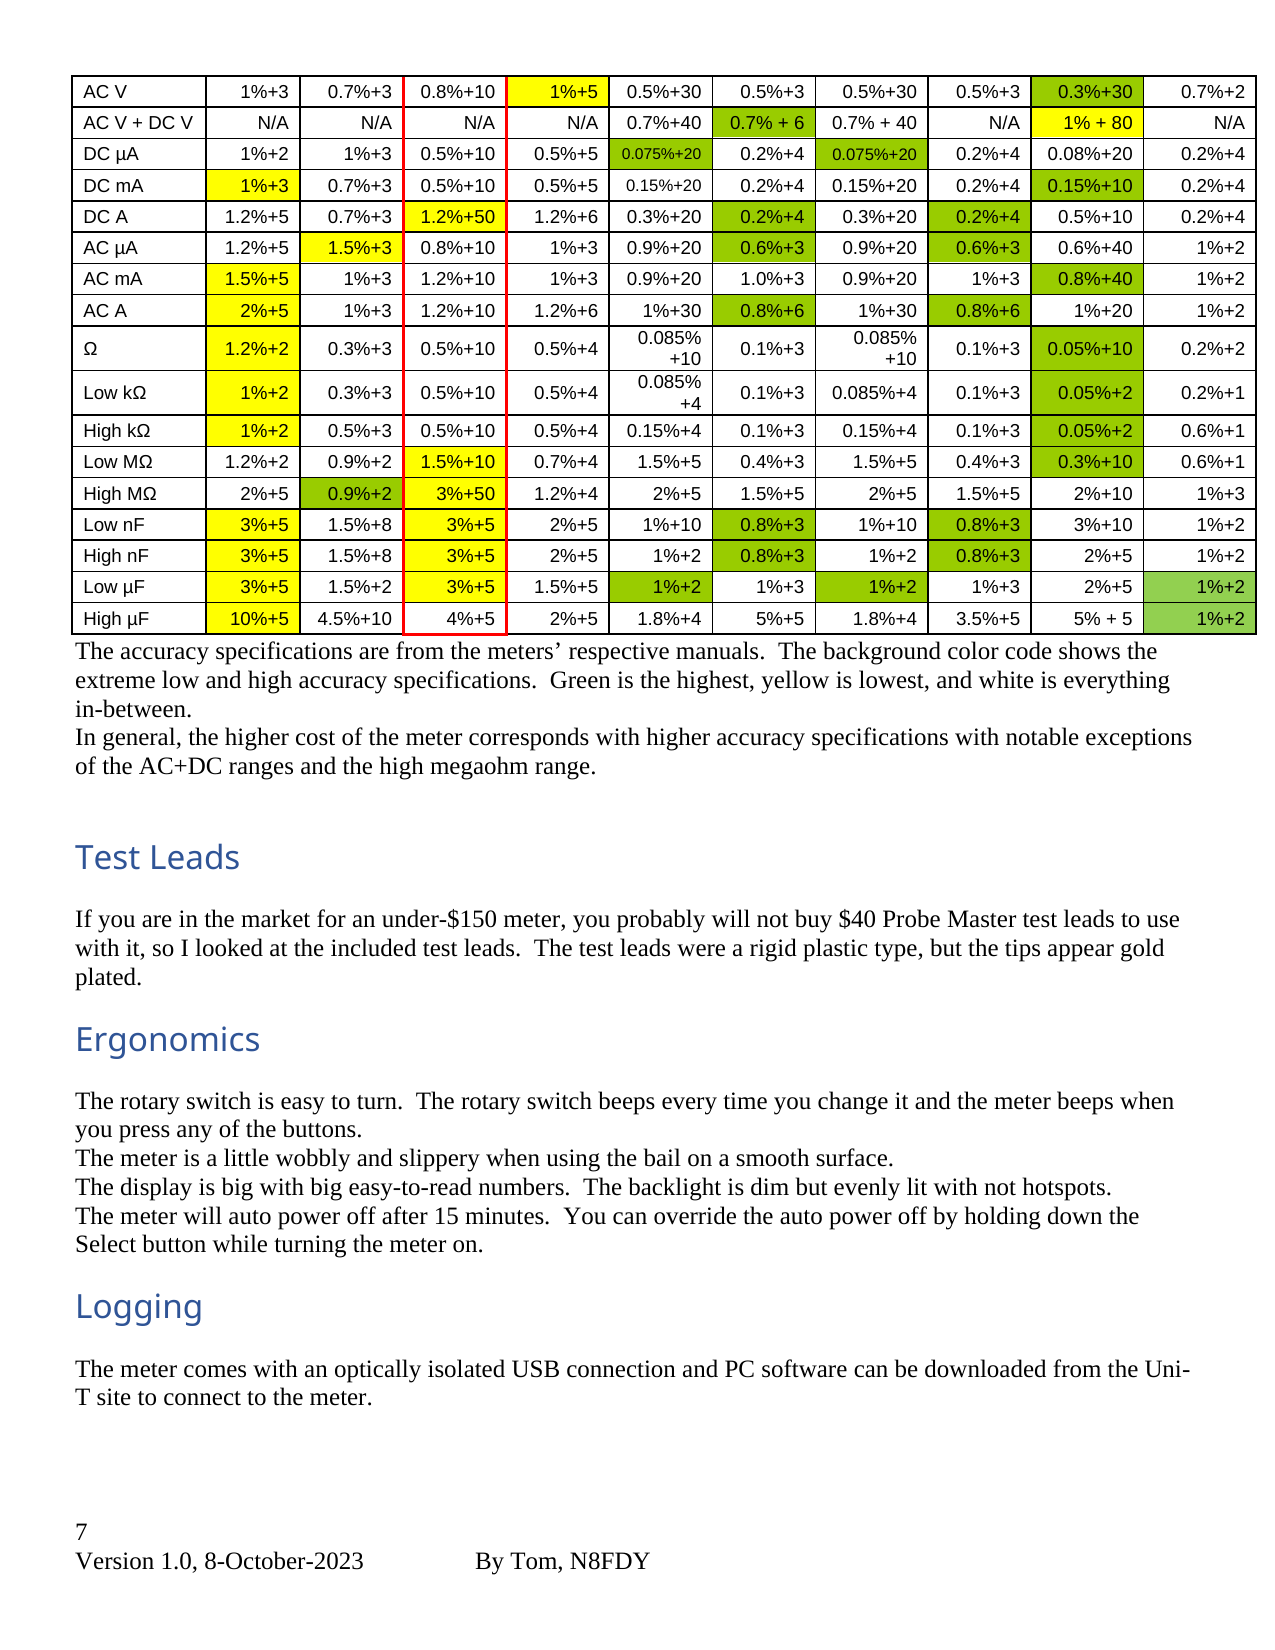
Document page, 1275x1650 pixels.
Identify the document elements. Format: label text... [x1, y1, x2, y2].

table_cell 0.2%+4 [1144, 139, 1255, 169]
table_cell 0.9%+2 [301, 447, 402, 477]
table_cell 0.5%+3 [301, 416, 402, 446]
table_cell 2%+5 [1032, 541, 1143, 571]
table_cell 3%+5 [207, 510, 299, 539]
table_cell 0.085%+4 [610, 371, 712, 414]
table_cell 1%+3 [508, 264, 608, 294]
table_cell N/A [207, 108, 299, 137]
table_cell 0.8%+10 [405, 233, 505, 262]
table_cell N/A [508, 108, 608, 137]
table_cell 0.5%+10 [1032, 202, 1143, 231]
table_cell 0.6%+3 [929, 233, 1030, 262]
table_cell 1%+2 [207, 371, 299, 414]
table_cell 0.085%+10 [610, 327, 712, 370]
table_cell 1%+2 [1144, 603, 1255, 633]
table_cell 0.15%+20 [816, 170, 927, 200]
table_cell 1%+3 [508, 233, 608, 262]
subtitle Logging [75, 1283, 1200, 1329]
table_cell 0.3%+10 [1032, 447, 1143, 477]
table_cell 1%+2 [1144, 264, 1255, 294]
table_cell 0.7%+4 [508, 447, 608, 477]
table_cell 0.3%+3 [301, 327, 402, 370]
table_cell 0.7%+3 [301, 170, 402, 200]
table_cell 0.05%+10 [1032, 327, 1143, 370]
table_cell 1%+30 [816, 295, 927, 325]
table_cell 1.8%+4 [610, 603, 712, 633]
table_cell 0.085%+10 [816, 327, 927, 370]
table_cell 2%+5 [816, 478, 927, 508]
table_cell High µF [73, 603, 205, 633]
table_cell 1%+3 [713, 572, 815, 602]
table_cell 0.5%+10 [405, 170, 505, 200]
table_cell 2%+5 [508, 510, 608, 539]
table_cell 3%+5 [405, 541, 505, 571]
table_cell 1.2%+6 [508, 295, 608, 325]
table_cell 1%+2 [610, 541, 712, 571]
table_cell 2%+10 [1032, 478, 1143, 508]
table_cell 1%+20 [1032, 295, 1143, 325]
text The meter will auto power off after 15 minutes. You can override the auto power off by holding down the Select button while turning the meter on. [75, 1201, 1200, 1258]
table_cell 1%+3 [929, 572, 1030, 602]
subtitle Test Leads [75, 834, 1200, 879]
table_cell 3%+5 [207, 541, 299, 571]
table_cell 0.7%+2 [1144, 77, 1255, 106]
table_cell 4.5%+10 [301, 603, 402, 633]
table_cell 0.5%+30 [610, 77, 712, 106]
table_cell 0.2%+4 [713, 202, 815, 231]
table_cell 0.7% + 40 [816, 108, 927, 137]
table_cell 0.8%+3 [929, 510, 1030, 539]
table_cell High MΩ [73, 478, 205, 508]
table_cell 3.5%+5 [929, 603, 1030, 633]
table_cell AC mA [73, 264, 205, 294]
table_cell 0.6%+1 [1144, 416, 1255, 446]
table_cell 1.5%+5 [610, 447, 712, 477]
table_cell 5%+5 [713, 603, 815, 633]
table_cell 1.5%+5 [929, 478, 1030, 508]
table_cell 0.2%+4 [929, 202, 1030, 231]
text The meter comes with an optically isolated USB connection and PC software can be downloaded from the Uni-T site to connect to the meter. [75, 1354, 1200, 1411]
table_cell 5% + 5 [1032, 603, 1143, 633]
table_cell 0.3%+30 [1032, 77, 1143, 106]
table_cell 0.9%+20 [816, 233, 927, 262]
table_cell 0.2%+4 [713, 139, 815, 169]
table_cell 0.2%+4 [713, 170, 815, 200]
text The display is big with big easy-to-read numbers. The backlight is dim but evenly lit with not hotspots. [75, 1172, 1200, 1201]
table_cell 0.15%+20 [610, 170, 712, 200]
table_cell 0.5%+30 [816, 77, 927, 106]
table_cell 0.7% + 6 [713, 108, 815, 137]
table_cell 0.9%+20 [610, 264, 712, 294]
table_cell 0.5%+4 [508, 416, 608, 446]
table_cell 0.7%+40 [610, 108, 712, 137]
table_cell 0.1%+3 [713, 327, 815, 370]
table_cell Low kΩ [73, 371, 205, 414]
table_cell 3%+50 [405, 478, 505, 508]
table_cell 1.5%+5 [508, 572, 608, 602]
table_cell 1%+2 [207, 416, 299, 446]
table_cell 1.2%+50 [405, 202, 505, 231]
table_cell 0.8%+3 [713, 510, 815, 539]
table_cell 0.5%+10 [405, 327, 505, 370]
table_cell DC A [73, 202, 205, 231]
table_cell 0.8%+10 [405, 77, 505, 106]
table_cell 0.9%+20 [610, 233, 712, 262]
subtitle Ergonomics [75, 1015, 1200, 1061]
table_cell 1.5%+8 [301, 510, 402, 539]
table_cell 1%+2 [1144, 233, 1255, 262]
table_cell N/A [1144, 108, 1255, 137]
table_cell 0.5%+5 [508, 139, 608, 169]
table_cell 1.5%+8 [301, 541, 402, 571]
table_cell AC V [73, 77, 205, 106]
table_cell AC V + DC V [73, 108, 205, 137]
text If you are in the market for an under-$150 meter, you probably will not buy $40 Probe Master test leads to use with it, so I looked at the included test leads. The test leads were a rigid plastic type, but the tips appear gold plated. [75, 904, 1200, 990]
table_cell 2%+5 [508, 603, 608, 633]
table_cell 0.075%+20 [816, 139, 927, 169]
table_cell AC A [73, 295, 205, 325]
table_cell 0.1%+3 [713, 371, 815, 414]
table_cell 0.1%+3 [929, 416, 1030, 446]
table_cell 2%+5 [207, 295, 299, 325]
table_cell DC µA [73, 139, 205, 169]
table_cell 0.7%+3 [301, 77, 402, 106]
table_cell 0.8%+40 [1032, 264, 1143, 294]
table_cell 0.1%+3 [713, 416, 815, 446]
table_cell 0.2%+4 [1144, 202, 1255, 231]
table_cell 1.2%+2 [207, 447, 299, 477]
table_cell 0.5%+10 [405, 139, 505, 169]
table_cell 0.3%+3 [301, 371, 402, 414]
table_cell 0.5%+3 [929, 77, 1030, 106]
table_cell 1%+3 [301, 139, 402, 169]
table_cell 1.2%+10 [405, 295, 505, 325]
table_cell 1%+2 [207, 139, 299, 169]
table_cell 0.6%+40 [1032, 233, 1143, 262]
table_cell 1%+2 [610, 572, 712, 602]
table_cell 3%+5 [207, 572, 299, 602]
table_cell 1.8%+4 [816, 603, 927, 633]
table_cell 1%+10 [610, 510, 712, 539]
table_cell 1%+3 [207, 170, 299, 200]
table_cell AC µA [73, 233, 205, 262]
table_cell 4%+5 [405, 603, 505, 633]
table_cell 1%+3 [207, 77, 299, 106]
table_cell 0.5%+10 [405, 416, 505, 446]
table_cell 1%+2 [1144, 572, 1255, 602]
table_cell 0.075%+20 [610, 139, 712, 169]
table_cell N/A [405, 108, 505, 137]
table_cell 0.4%+3 [929, 447, 1030, 477]
table_cell 1%+30 [610, 295, 712, 325]
table_cell 1.2%+5 [207, 202, 299, 231]
table_cell 0.5%+4 [508, 371, 608, 414]
table_cell Low nF [73, 510, 205, 539]
table_cell 1% + 80 [1032, 108, 1143, 137]
table_cell 0.05%+2 [1032, 416, 1143, 446]
table_cell 0.8%+6 [713, 295, 815, 325]
table_cell 1.5%+3 [301, 233, 402, 262]
table_cell 0.2%+4 [1144, 170, 1255, 200]
table_cell 0.5%+4 [508, 327, 608, 370]
table_cell 0.2%+4 [929, 170, 1030, 200]
table_cell 1.5%+10 [405, 447, 505, 477]
table_cell 0.08%+20 [1032, 139, 1143, 169]
table_cell 0.5%+3 [713, 77, 815, 106]
table_cell 0.6%+1 [1144, 447, 1255, 477]
table_cell N/A [301, 108, 402, 137]
table_cell 3%+10 [1032, 510, 1143, 539]
table_cell 1.5%+2 [301, 572, 402, 602]
table_cell 0.3%+20 [816, 202, 927, 231]
text In general, the higher cost of the meter corresponds with higher accuracy specifications with notable exceptions of the AC+DC ranges and the high megaohm range. [75, 722, 1200, 780]
table_cell High kΩ [73, 416, 205, 446]
table_cell 0.8%+3 [713, 541, 815, 571]
table_cell DC mA [73, 170, 205, 200]
text The rotary switch is easy to turn. The rotary switch beeps every time you change it and the meter beeps when you press any of the buttons. [75, 1086, 1200, 1143]
table_cell 1.5%+5 [207, 264, 299, 294]
table_cell 1.2%+5 [207, 233, 299, 262]
table_cell High nF [73, 541, 205, 571]
table_cell 1%+2 [1144, 541, 1255, 571]
table_cell 0.5%+10 [405, 371, 505, 414]
table_cell Ω [73, 327, 205, 370]
table_cell Low MΩ [73, 447, 205, 477]
table_cell 1.5%+5 [713, 478, 815, 508]
table_cell 1.2%+4 [508, 478, 608, 508]
text The meter is a little wobbly and slippery when using the bail on a smooth surface. [75, 1143, 1200, 1172]
table_cell 0.9%+20 [816, 264, 927, 294]
table_cell 1%+10 [816, 510, 927, 539]
table_cell 0.6%+3 [713, 233, 815, 262]
table_cell 0.4%+3 [713, 447, 815, 477]
table_cell 2%+5 [1032, 572, 1143, 602]
table_cell 3%+5 [405, 572, 505, 602]
table_cell 1%+2 [816, 572, 927, 602]
table_cell 0.9%+2 [301, 478, 402, 508]
table_cell 1%+3 [1144, 478, 1255, 508]
table_cell 3%+5 [405, 510, 505, 539]
table_cell 0.5%+5 [508, 170, 608, 200]
table_cell 0.15%+10 [1032, 170, 1143, 200]
table_cell 1%+2 [1144, 295, 1255, 325]
table_cell 2%+5 [610, 478, 712, 508]
table_cell 0.05%+2 [1032, 371, 1143, 414]
table_cell 1.2%+2 [207, 327, 299, 370]
table_cell 1.2%+6 [508, 202, 608, 231]
table_cell 0.085%+4 [816, 371, 927, 414]
table_cell 0.2%+1 [1144, 371, 1255, 414]
table_cell 10%+5 [207, 603, 299, 633]
table_cell 0.8%+6 [929, 295, 1030, 325]
table_cell 0.2%+2 [1144, 327, 1255, 370]
table_cell 0.15%+4 [610, 416, 712, 446]
table_cell 1.2%+10 [405, 264, 505, 294]
table_cell 0.8%+3 [929, 541, 1030, 571]
text The accuracy specifications are from the meters’ respective manuals. The background color code shows the extreme low and high accuracy specifications. Green is the highest, yellow is lowest, and white is everything in-between. [75, 636, 1200, 722]
table_cell 0.15%+4 [816, 416, 927, 446]
table_cell 0.3%+20 [610, 202, 712, 231]
table_cell 1%+3 [301, 295, 402, 325]
table_cell 1.5%+5 [816, 447, 927, 477]
table_cell 0.1%+3 [929, 327, 1030, 370]
table_cell 1%+3 [301, 264, 402, 294]
table_cell 0.1%+3 [929, 371, 1030, 414]
table_cell N/A [929, 108, 1030, 137]
table_cell 1%+5 [508, 77, 608, 106]
table_cell 2%+5 [207, 478, 299, 508]
table_cell 1%+2 [816, 541, 927, 571]
table_cell 1%+3 [929, 264, 1030, 294]
table_cell Low µF [73, 572, 205, 602]
table_cell 0.7%+3 [301, 202, 402, 231]
table_cell 1%+2 [1144, 510, 1255, 539]
table_cell 0.2%+4 [929, 139, 1030, 169]
table_cell 1.0%+3 [713, 264, 815, 294]
table_cell 2%+5 [508, 541, 608, 571]
